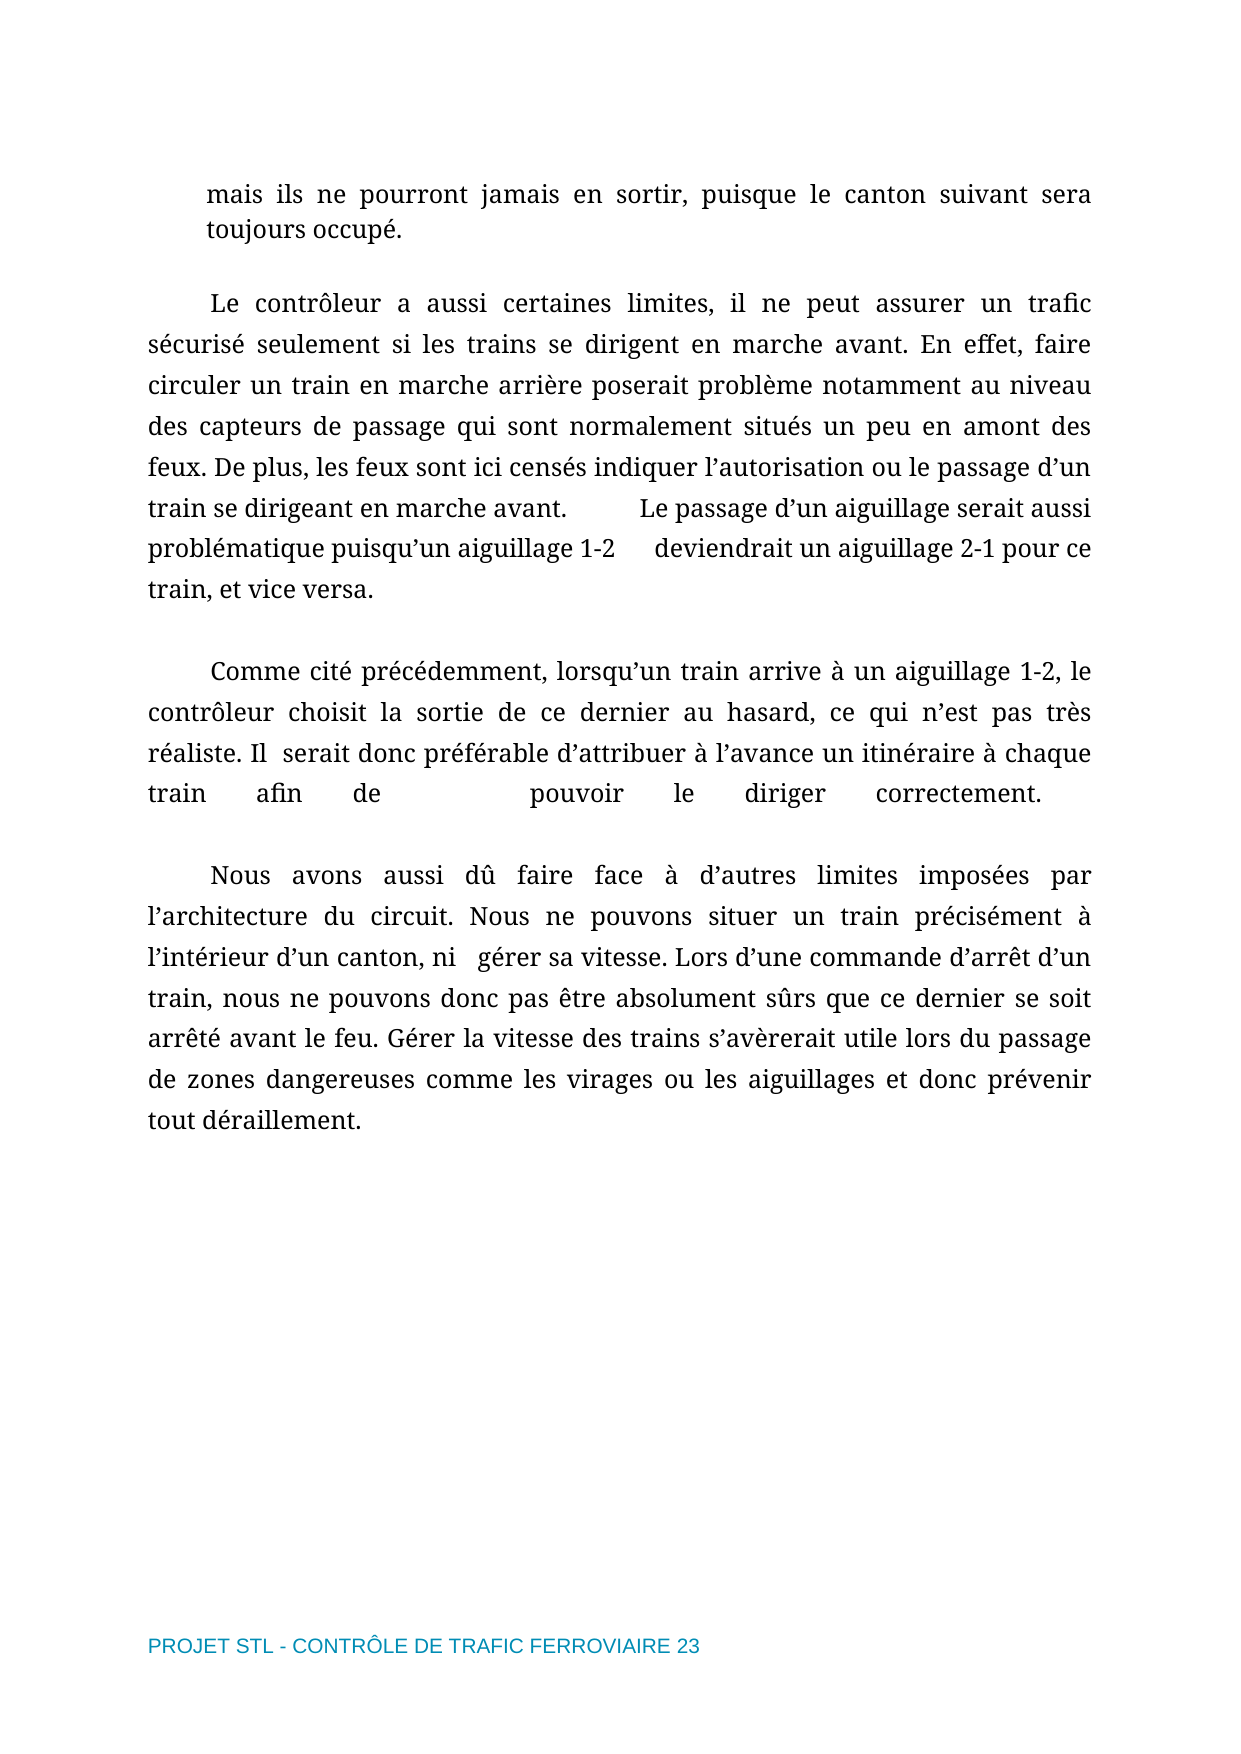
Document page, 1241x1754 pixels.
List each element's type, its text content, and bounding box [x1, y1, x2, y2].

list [173, 177, 1093, 245]
text Nous avons aussi dû faire face à d’autres limites imposées par l’architecture du circuit. Nous ne pouvons situer un train précisément à l’intérieur d’un canton, ni gérer sa vitesse. Lors d’une commande d’arrêt d’un train, nous ne pouvons donc pas être absolument sûrs que ce dernier se soit arrêté avant le feu. Gérer la vitesse des trains s’avèrerait utile lors du passage de zones dangereuses comme les virages ou les aiguillages et donc prévenir tout déraillement. [148, 858, 1093, 1137]
text Le contrôleur a aussi certaines limites, il ne peut assurer un trafic sécurisé seulement si les trains se dirigent en marche avant. En effet, faire circuler un train en marche arrière poserait problème notamment au niveau des capteurs de passage qui sont normalement situés un peu en amont des feux. De plus, les feux sont ici censés indiquer l’autorisation ou le passage d’un train se dirigeant en marche avant. Le passage d’un aiguillage serait aussi problématique puisqu’un aiguillage 1-2 deviendrait un aiguillage 2-1 pour ce train, et vice versa. [148, 286, 1093, 606]
text Comme cité précédemment, lorsqu’un train arrive à un aiguillage 1-2, le contrôleur choisit la sortie de ce dernier au hasard, ce qui n’est pas très réaliste. Il serait donc préférable d’attribuer à l’avance un itinéraire à chaque train afin de pouvoir le diriger correctement. [148, 654, 1093, 851]
